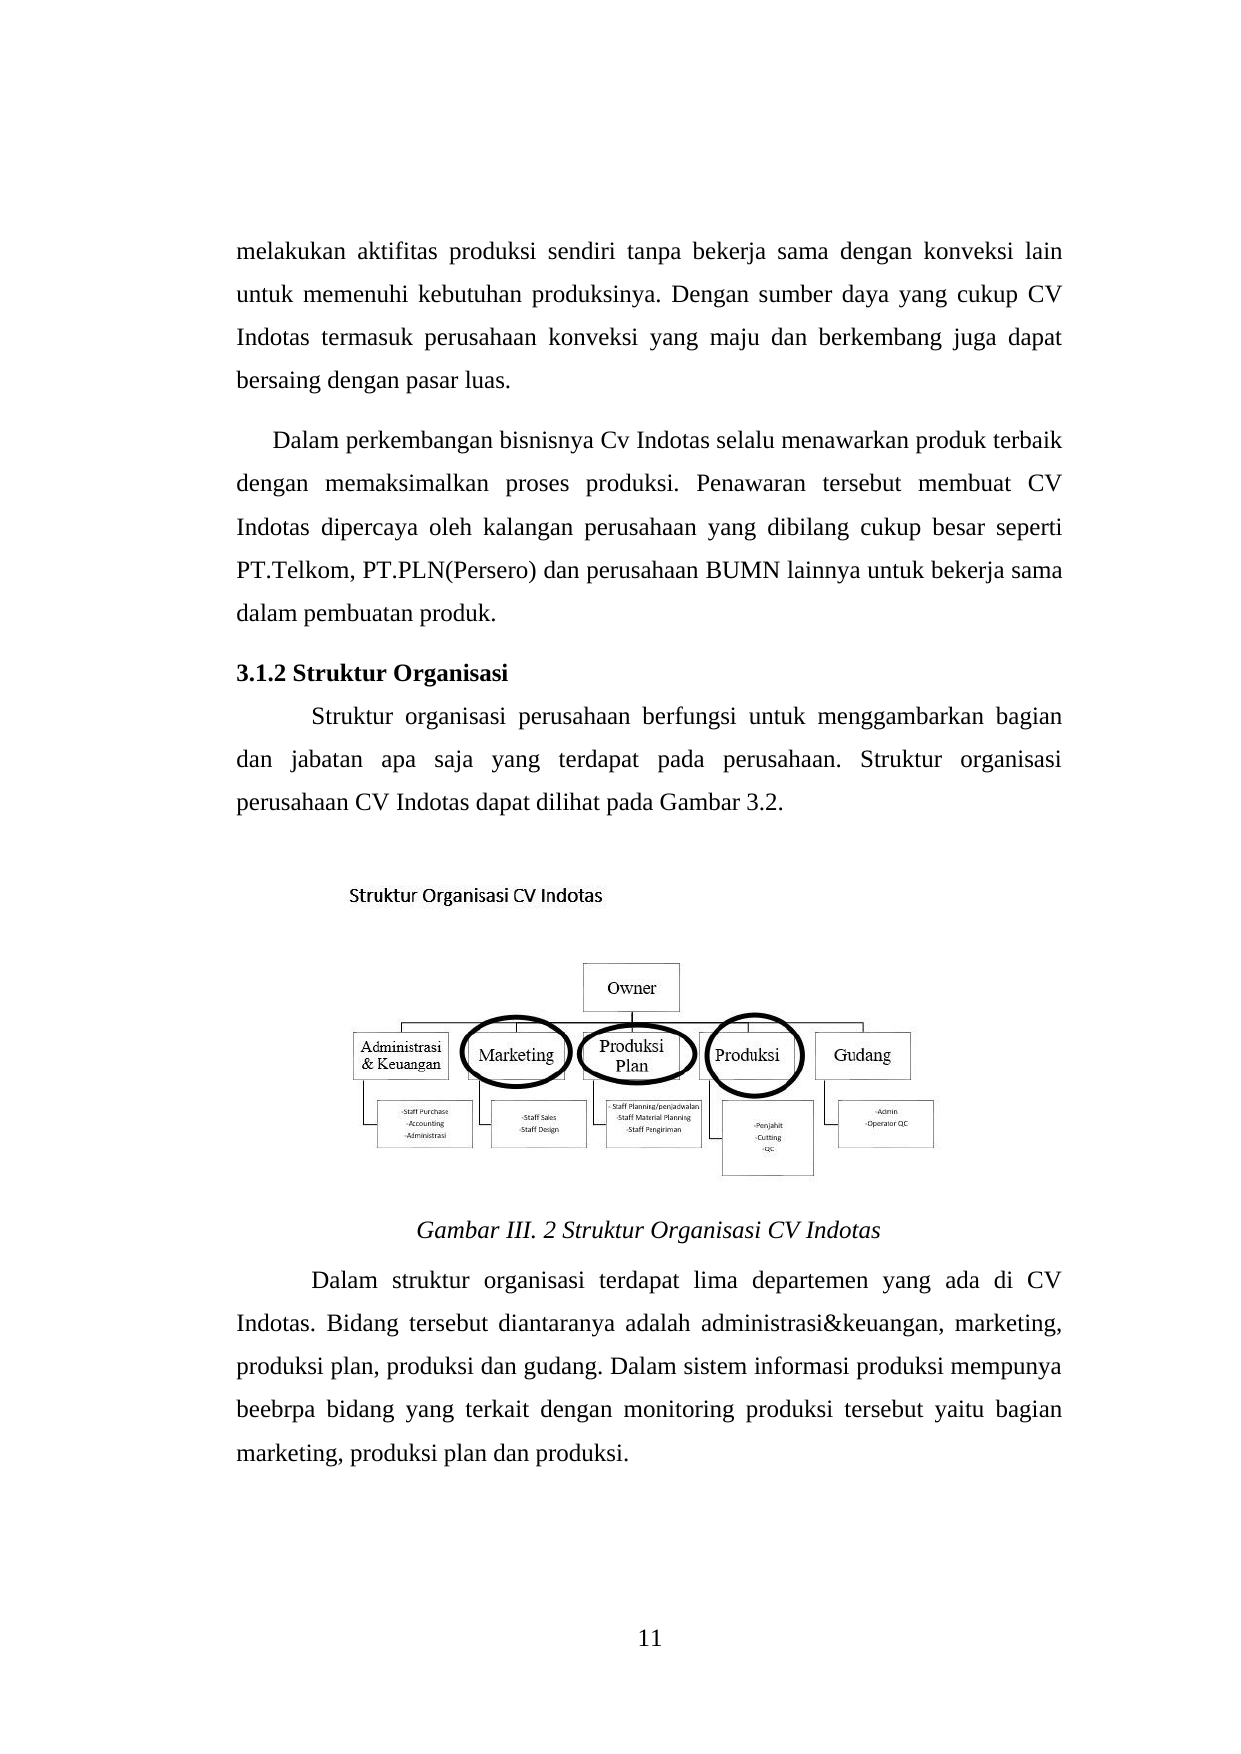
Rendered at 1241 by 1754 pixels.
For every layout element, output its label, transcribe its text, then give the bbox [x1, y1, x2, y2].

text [236, 236, 1063, 394]
text Struktur organisasi perusahaan berfungsi untuk menggambarkan bagian dan jabatan apa saja yang terdapat pada perusahaan. Struktur organisasi perusahaan CV Indotas dapat dilihat pada Gambar 3.2. [236, 701, 1063, 816]
subtitle 3.1.2 Struktur Organisasi [236, 658, 1063, 686]
text Dalam struktur organisasi terdapat lima departemen yang ada di CV Indotas. Bidang tersebut diantaranya adalah administrasi&keuangan, marketing, produksi plan, produksi dan gudang. Dalam sistem informasi produksi mempunya beebrpa bidang yang terkait dengan monitoring produksi tersebut yaitu bagian marketing, produksi plan dan produksi. [236, 1265, 1063, 1466]
text Dalam perkembangan bisnisnya Cv Indotas selalu menawarkan produk terbaik dengan memaksimalkan proses produksi. Penawaran tersebut membuat CV Indotas dipercaya oleh kalangan perusahaan yang dibilang cukup besar seperti PT.Telkom, PT.PLN(Persero) dan perusahaan BUMN lainnya untuk bekerja sama dalam pembuatan produk. [236, 425, 1063, 627]
picture [311, 846, 957, 1185]
text Gambar III. 2 Struktur Organisasi CV Indotas [236, 1216, 1063, 1244]
